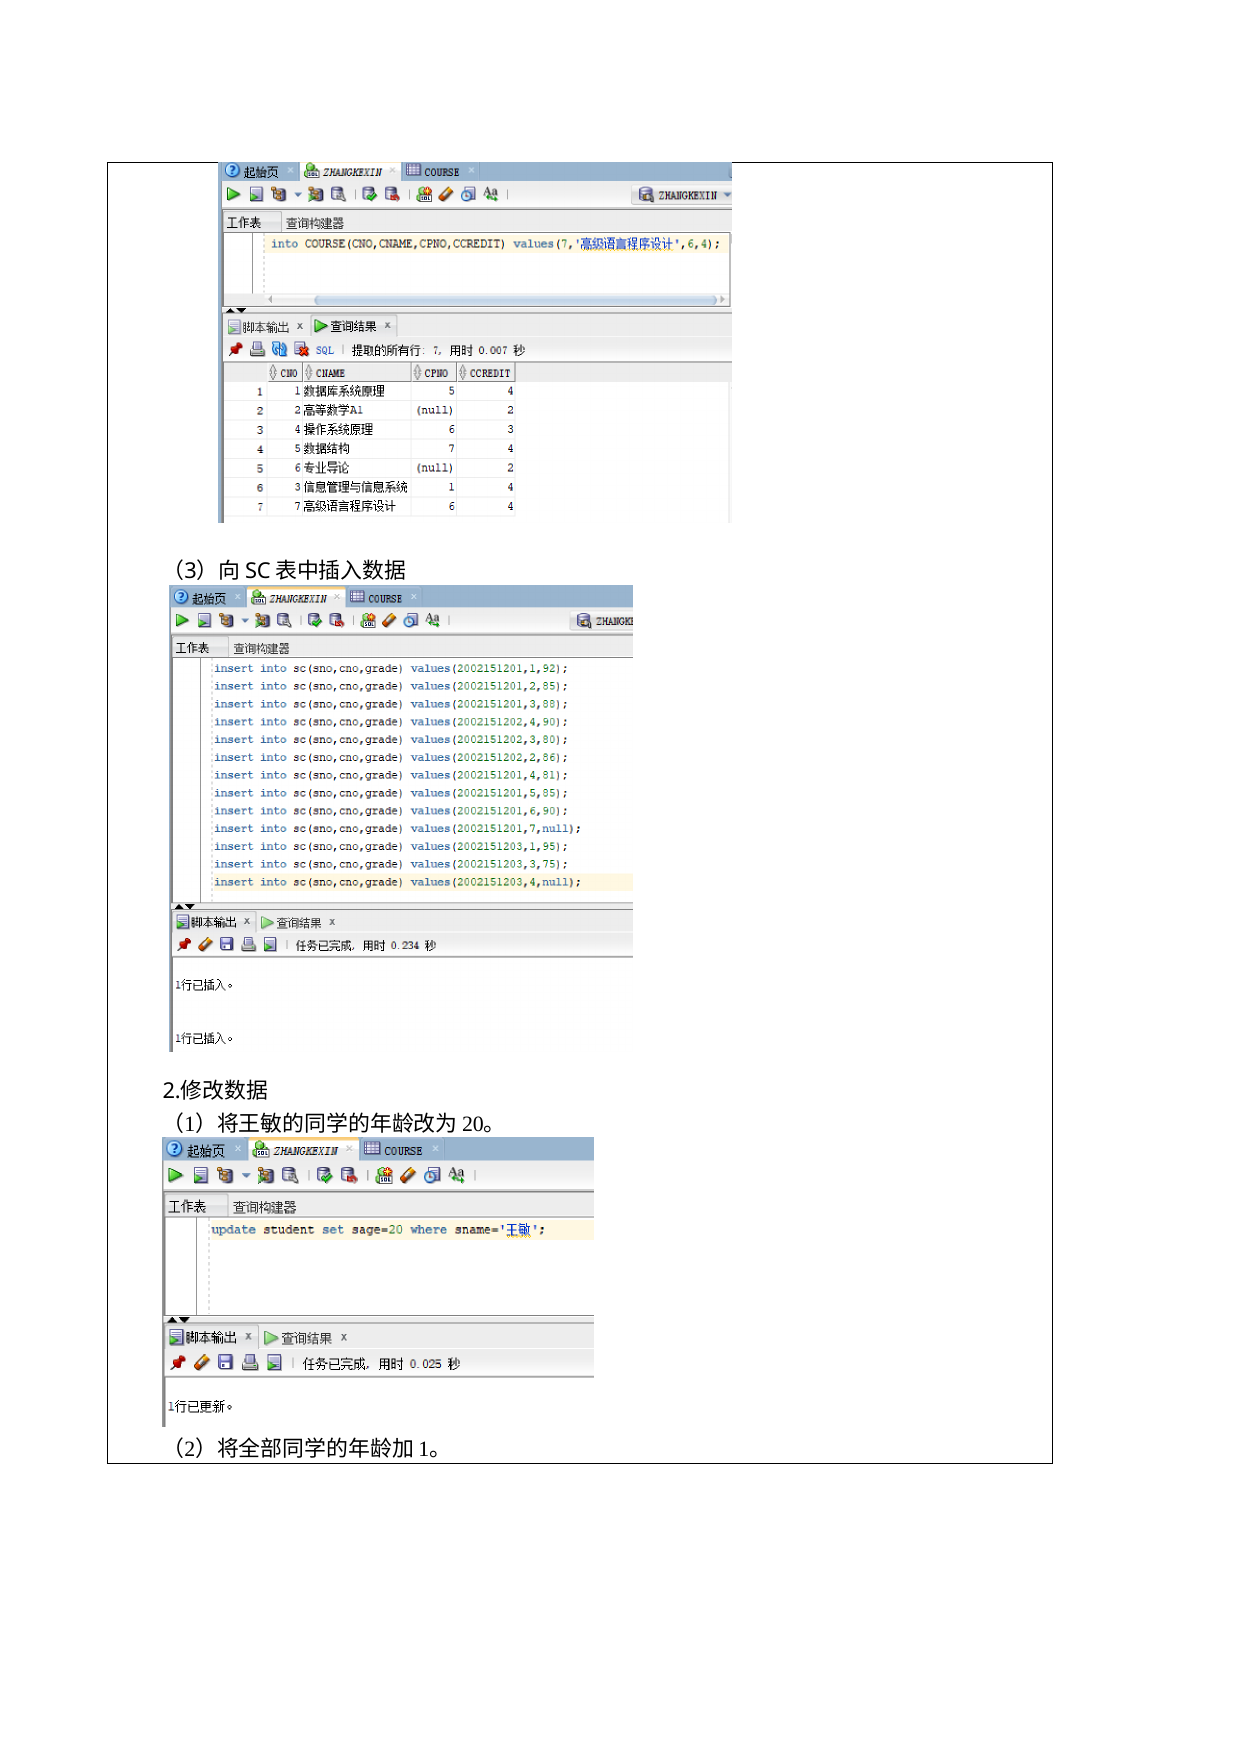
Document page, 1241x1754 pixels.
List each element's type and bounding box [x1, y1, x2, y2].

picture [218, 162, 732, 523]
table_cell [108, 163, 1052, 1463]
picture [169, 585, 633, 1052]
picture [162, 1137, 594, 1427]
